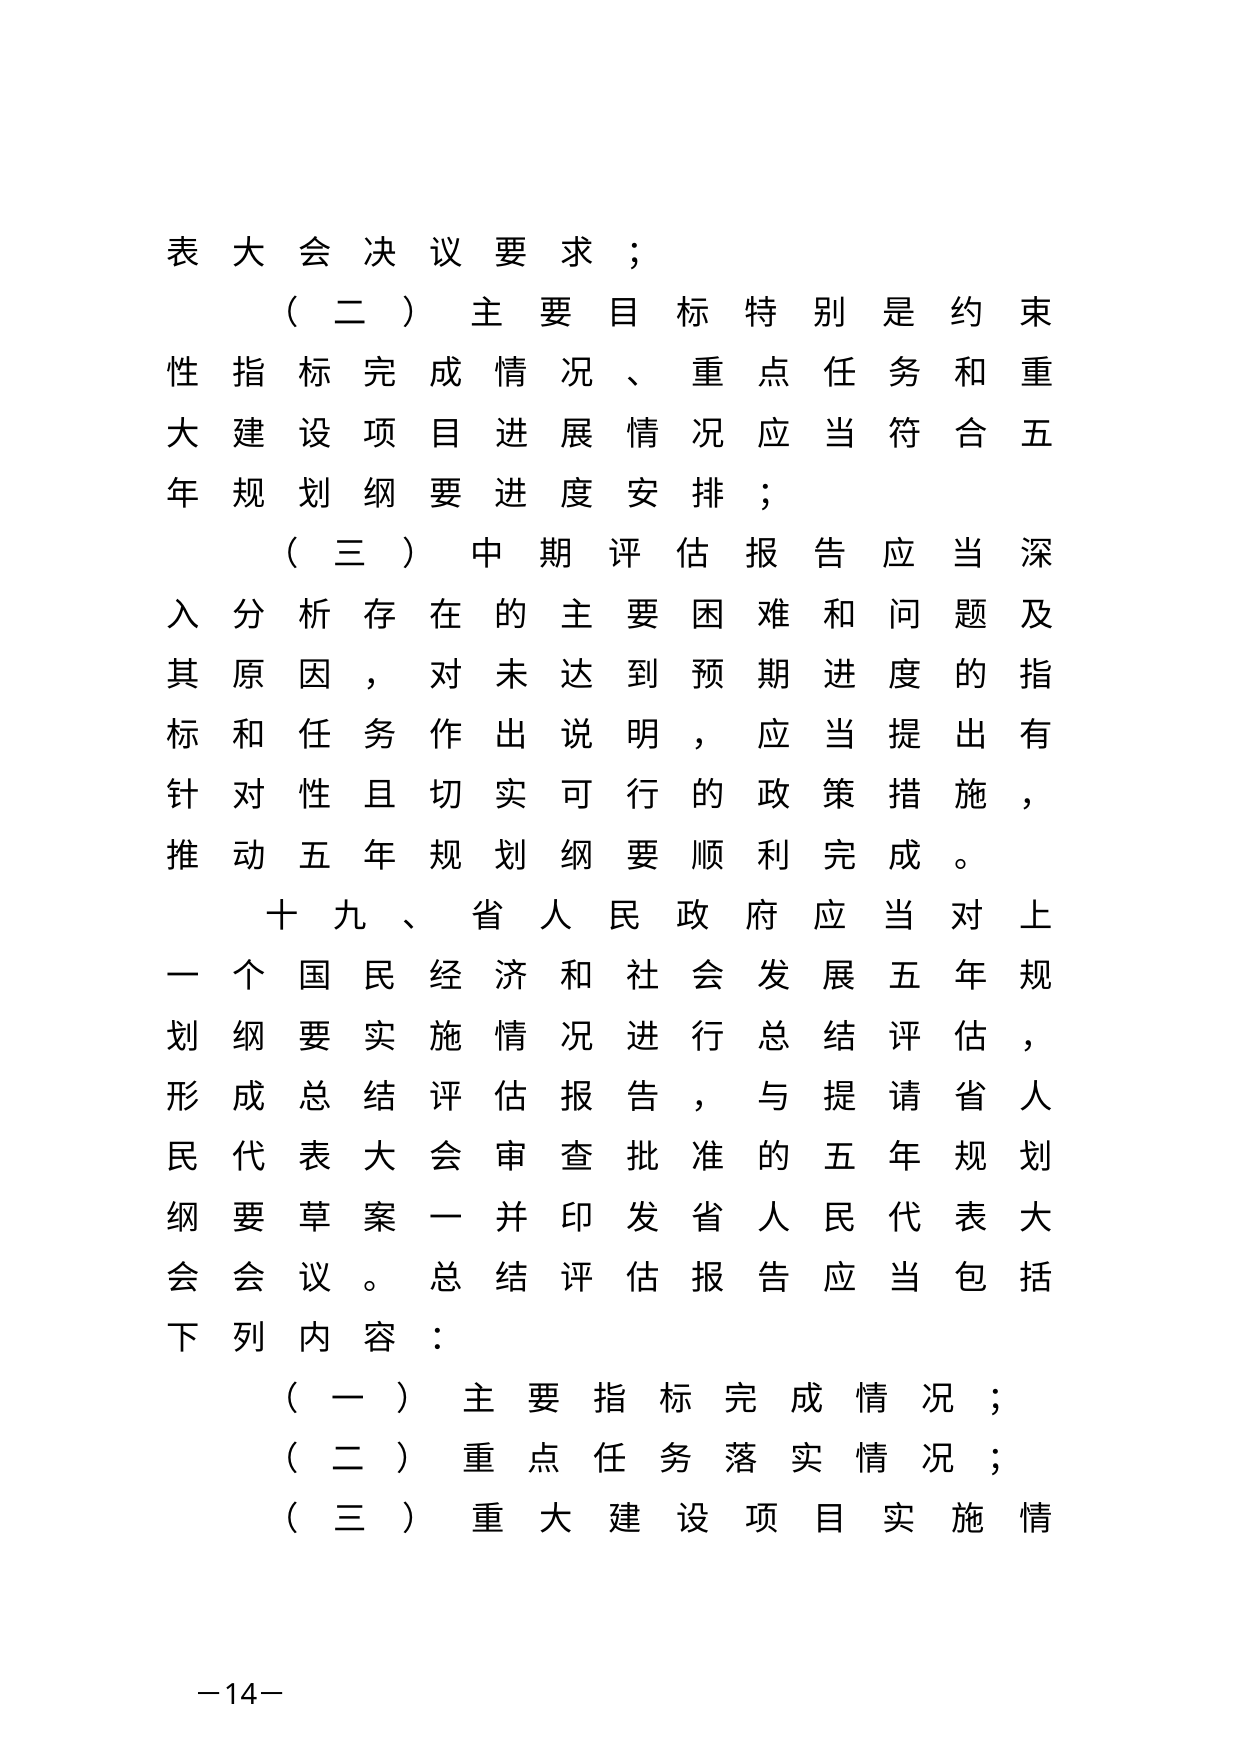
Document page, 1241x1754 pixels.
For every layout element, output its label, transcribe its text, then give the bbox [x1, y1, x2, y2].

text 十九、省人民政府应当对上一个国民经济和社会发展五年规划纲要实施情况进行总结评估，形成总结评估报告，与提请省人民代表大会审查批准的五年规划纲要草案一并印发省人民代表大会会议。总结评估报告应当包括下列内容： [167, 883, 1085, 1365]
text （一）主要指标完成情况； [167, 1365, 1085, 1426]
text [167, 219, 1085, 280]
text （三）重大建设项目实施情况； [167, 1486, 1085, 1546]
text （三）中期评估报告应当深入分析存在的主要困难和问题及其原因，对未达到预期进度的指标和任务作出说明，应当提出有针对性且切实可行的政策措施，推动五年规划纲要顺利完成。 [167, 521, 1085, 883]
text （二）重点任务落实情况； [167, 1426, 1085, 1486]
text （二）主要目标特别是约束性指标完成情况、重点任务和重大建设项目进展情况应当符合五年规划纲要进度安排； [167, 280, 1085, 521]
